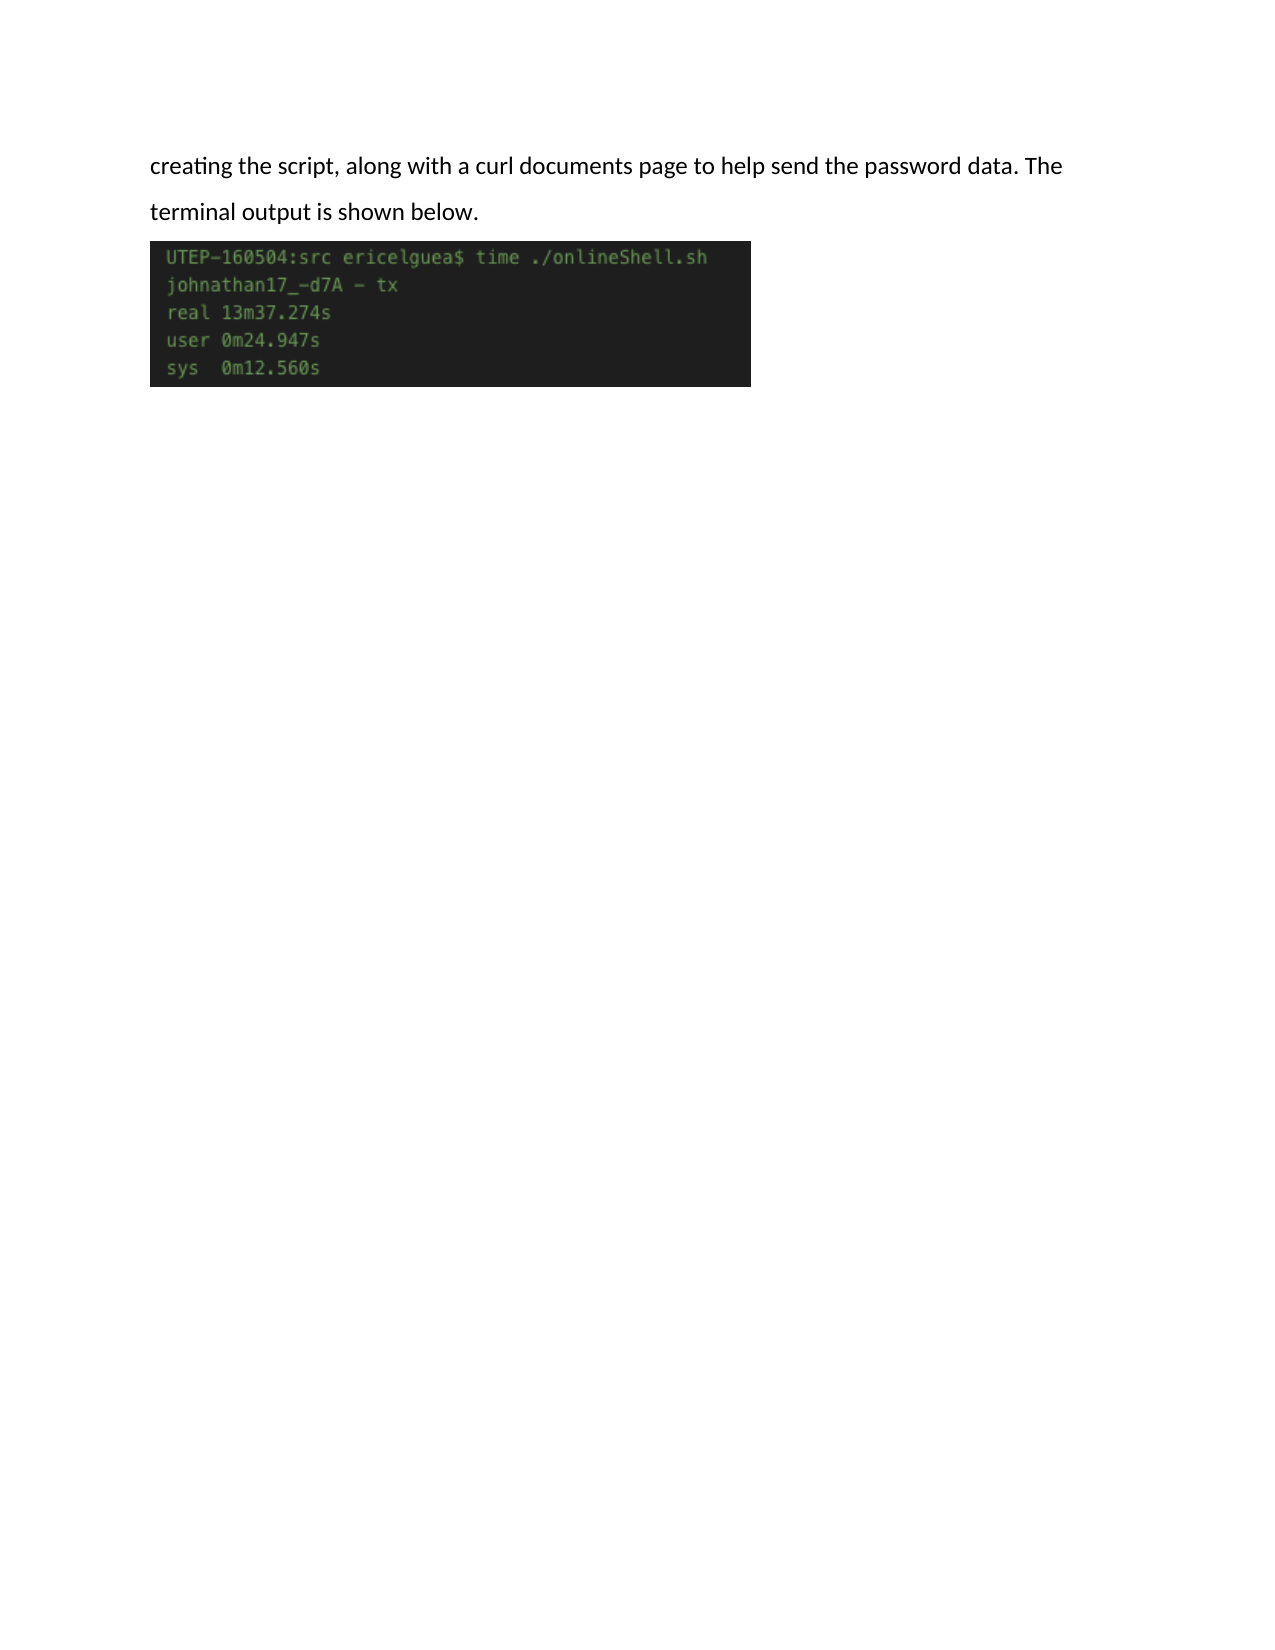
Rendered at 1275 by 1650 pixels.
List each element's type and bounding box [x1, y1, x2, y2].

picture [150, 241, 751, 387]
text [150, 150, 1125, 226]
